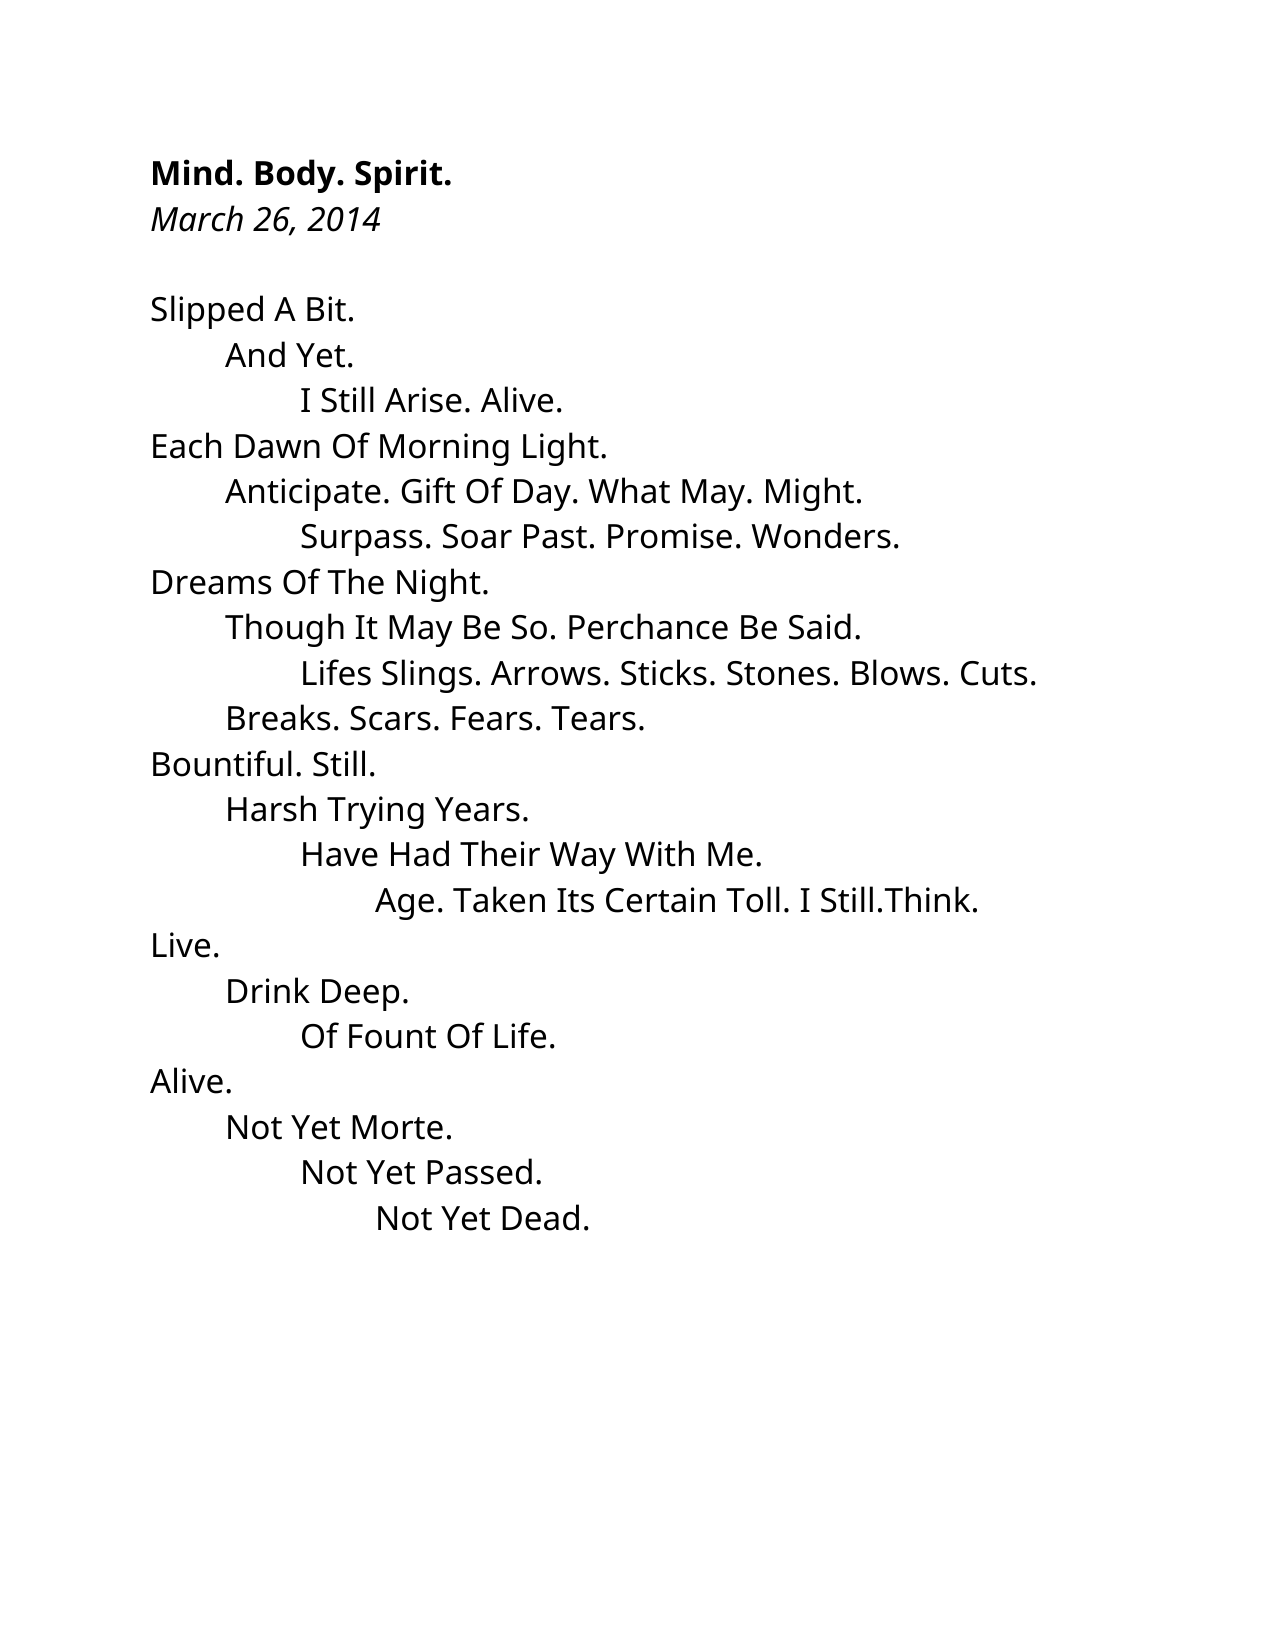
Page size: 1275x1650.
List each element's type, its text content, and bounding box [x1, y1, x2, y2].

text Not Yet Morte. [150, 1104, 1125, 1149]
text Age. Taken Its Certain Toll. I Still.Think. [300, 877, 1125, 922]
text Have Had Their Way With Me. [225, 831, 1125, 877]
text I Still Arise. Alive. [225, 377, 1125, 422]
text Not Yet Dead. [300, 1194, 1125, 1240]
text Live. [150, 922, 1125, 967]
text Of Fount Of Life. [225, 1013, 1125, 1058]
text Though It May Be So. Perchance Be Said. [150, 604, 1125, 649]
text Mind. Body. Spirit. [150, 150, 1125, 195]
text Each Dawn Of Morning Light. [150, 422, 1125, 468]
text Slipped A Bit. [150, 286, 1125, 332]
text Surpass. Soar Past. Promise. Wonders. [225, 513, 1125, 559]
text Not Yet Passed. [225, 1149, 1125, 1194]
text March 26, 2014 [150, 195, 1125, 241]
text Bountiful. Still. [150, 740, 1125, 786]
text Lifes Slings. Arrows. Sticks. Stones. Blows. Cuts. Breaks. Scars. Fears. Tears. [225, 649, 1125, 740]
text Alive. [150, 1058, 1125, 1104]
text And Yet. [150, 332, 1125, 377]
text Harsh Trying Years. [150, 786, 1125, 831]
text Dreams Of The Night. [150, 559, 1125, 604]
text Anticipate. Gift Of Day. What May. Might. [150, 468, 1125, 513]
text Drink Deep. [150, 967, 1125, 1013]
